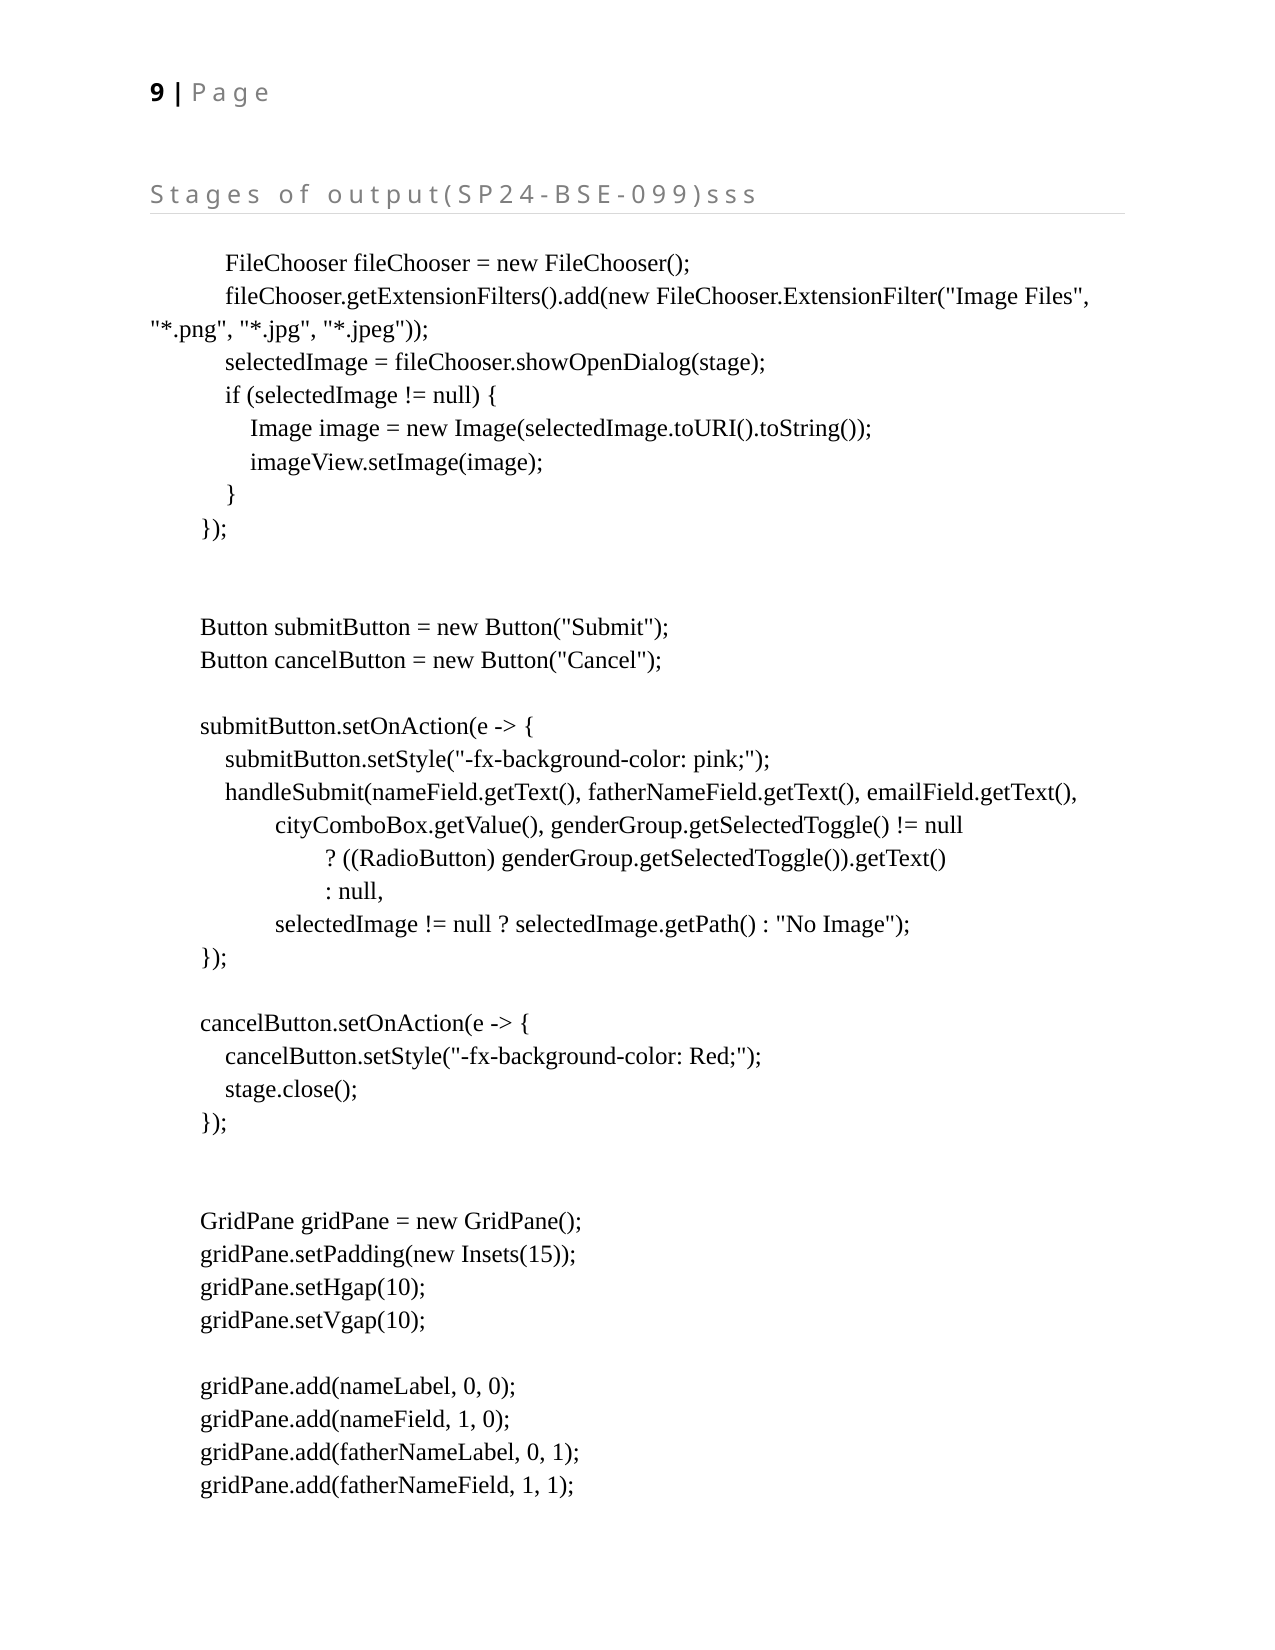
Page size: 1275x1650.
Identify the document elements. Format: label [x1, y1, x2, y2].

text [150, 248, 1125, 1499]
